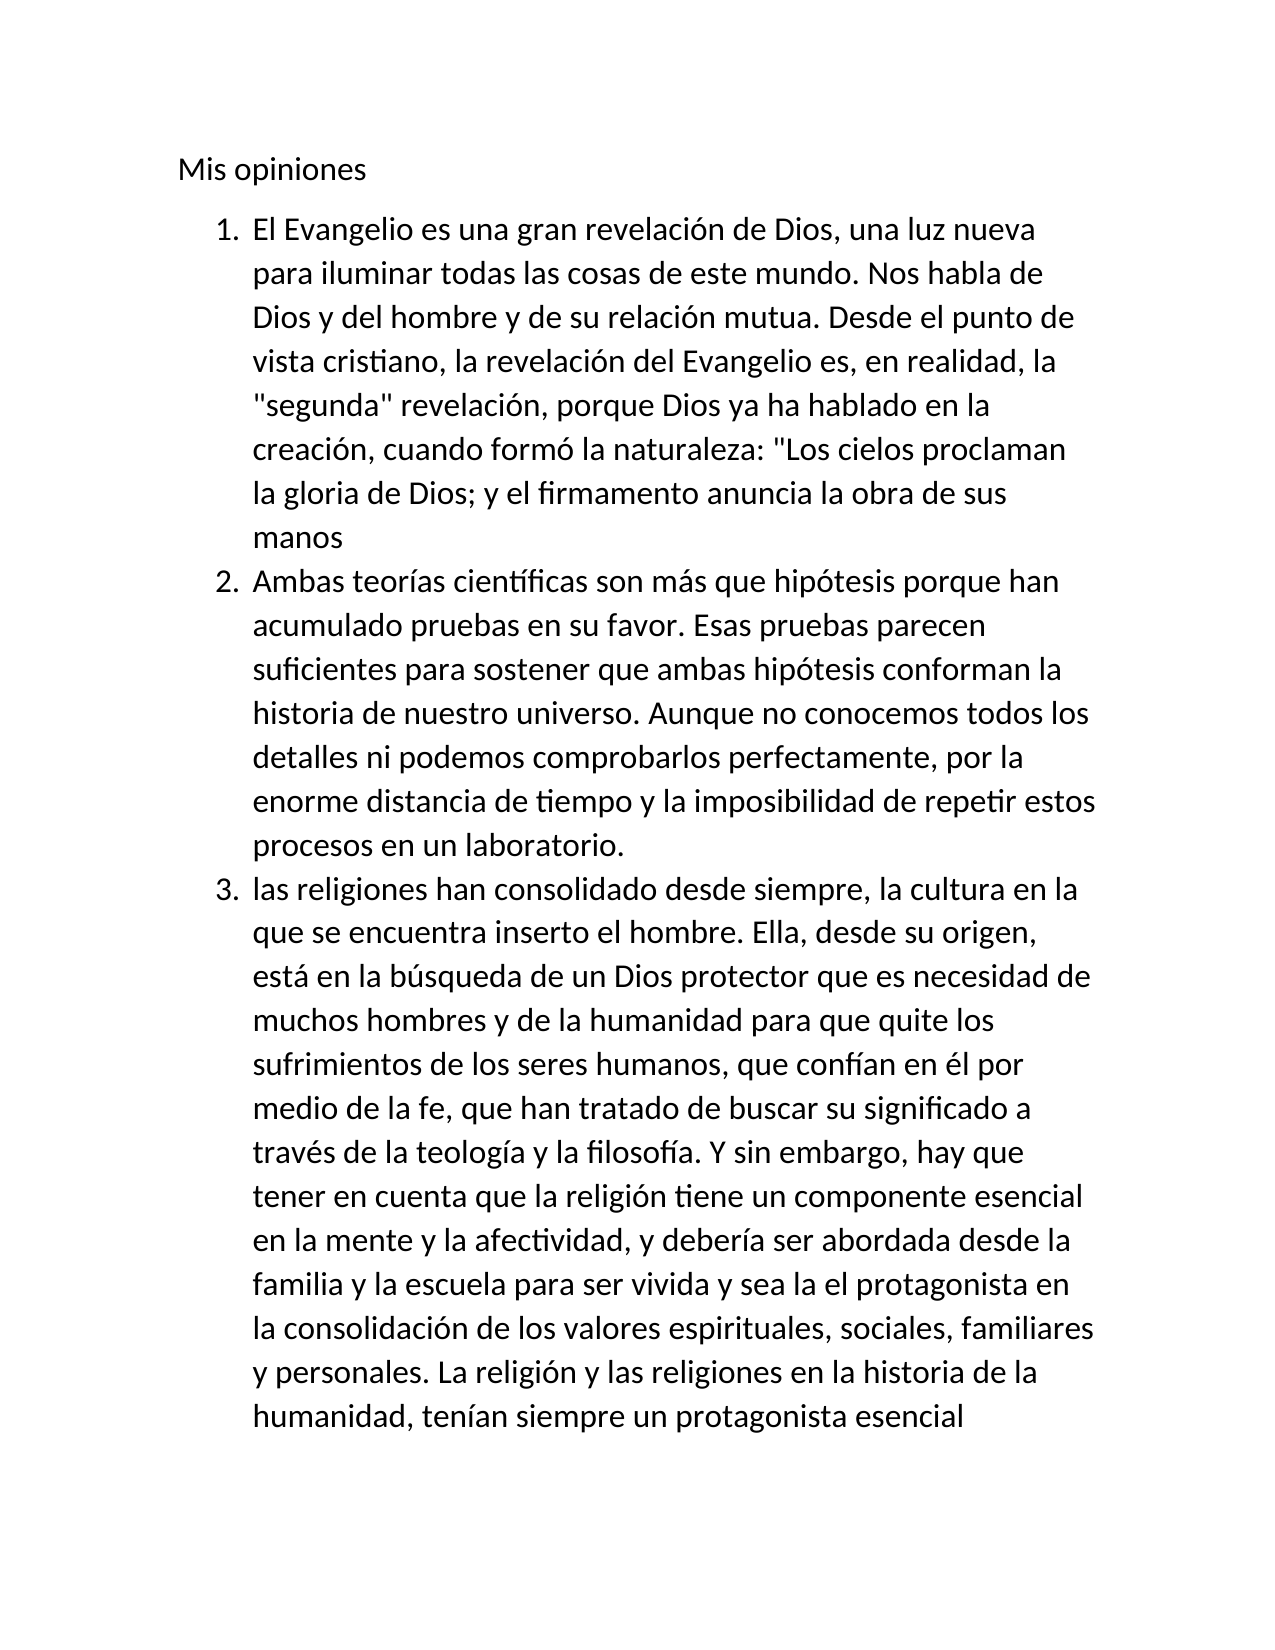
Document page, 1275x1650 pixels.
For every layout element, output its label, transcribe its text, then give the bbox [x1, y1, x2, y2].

text Mis opiniones [177, 148, 1098, 188]
list las religiones han consolidado desde siempre, la cultura en la que se encuentra inserto el hombre. Ella, desde su origen, está en la búsqueda de un Dios protector que es necesidad de muchos hombres y de la humanidad para que quite los sufrimientos de los seres humanos, que confían en él por medio de la fe, que han tratado de buscar su significado a través de la teología y la filosofía. Y sin embargo, hay que tener en cuenta que la religión tiene un componente esencial en la mente y la afectividad, y debería ser abordada desde la familia y la escuela para ser vivida y sea la el protagonista en la consolidación de los valores espirituales, sociales, familiares y personales. La religión y las religiones en la historia de la humanidad, tenían siempre un protagonista esencial [215, 868, 1098, 1436]
list El Evangelio es una gran revelación de Dios, una luz nueva para iluminar todas las cosas de este mundo. Nos habla de Dios y del hombre y de su relación mutua. Desde el punto de vista cristiano, la revelación del Evangelio es, en realidad, la "segunda" revelación, porque Dios ya ha hablado en la creación, cuando formó la naturaleza: "Los cielos proclaman la gloria de Dios; y el firmamento anuncia la obra de sus manos [215, 208, 1098, 557]
list Ambas teorías científicas son más que hipótesis porque han acumulado pruebas en su favor. Esas pruebas parecen suficientes para sostener que ambas hipótesis conforman la historia de nuestro universo. Aunque no conocemos todos los detalles ni podemos comprobarlos perfectamente, por la enorme distancia de tiempo y la imposibilidad de repetir estos procesos en un laboratorio. [215, 560, 1098, 864]
